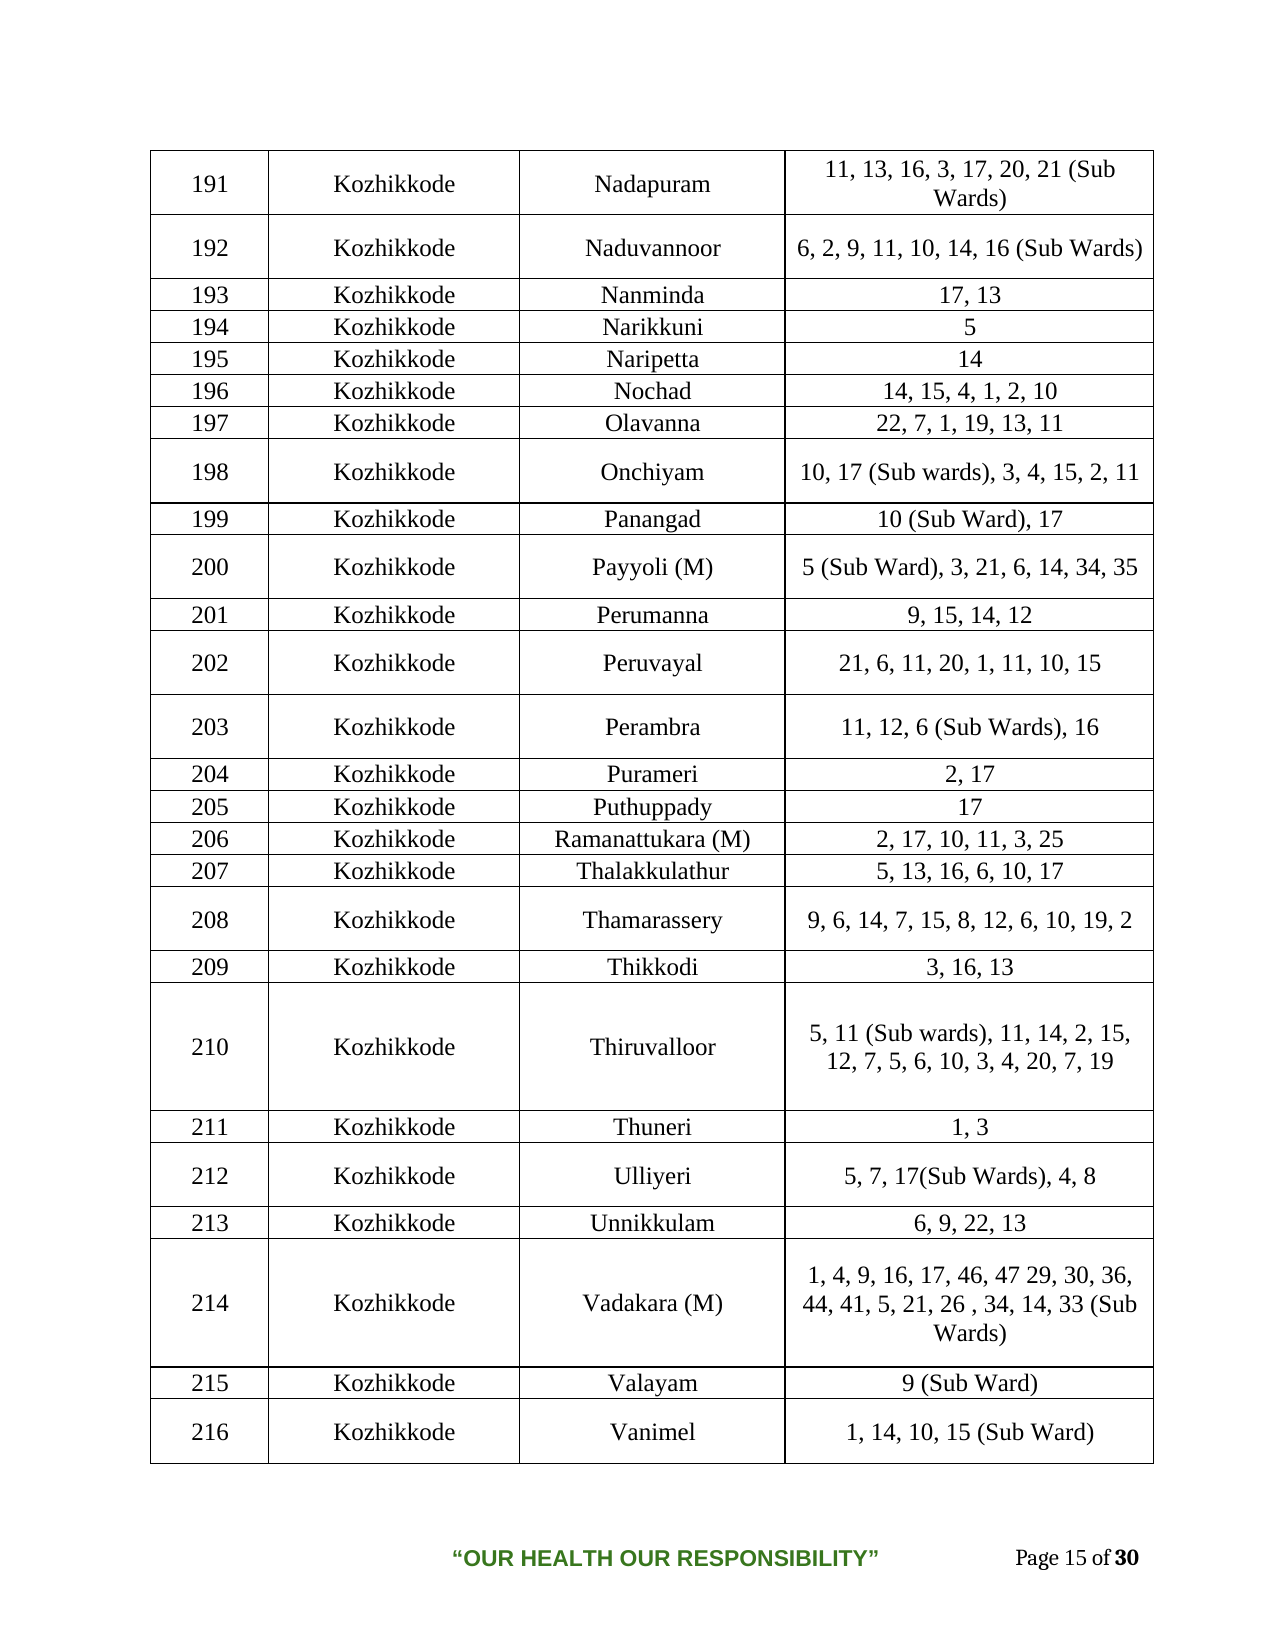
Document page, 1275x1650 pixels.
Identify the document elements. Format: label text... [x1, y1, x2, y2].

table_cell Kozhikkode [269, 215, 519, 278]
table_cell Kozhikkode [269, 535, 519, 598]
table_cell Valayam [520, 1368, 784, 1398]
table_cell Panangad [520, 504, 784, 534]
table_cell 192 [151, 215, 268, 278]
table_cell Kozhikkode [269, 1111, 519, 1142]
table_cell 17 [786, 791, 1153, 822]
table_cell 207 [151, 855, 268, 886]
table_cell Ulliyeri [520, 1143, 784, 1206]
table_header Kozhikkode [269, 151, 519, 214]
table_cell 11, 12, 6 (Sub Wards), 16 [786, 695, 1153, 758]
table_cell Perumanna [520, 599, 784, 630]
table_cell Peruvayal [520, 631, 784, 694]
table_cell Kozhikkode [269, 407, 519, 438]
table_cell Puthuppady [520, 791, 784, 822]
table_cell Thiruvalloor [520, 983, 784, 1110]
table_cell Kozhikkode [269, 951, 519, 982]
table_cell 5 (Sub Ward), 3, 21, 6, 14, 34, 35 [786, 535, 1153, 598]
table_cell 193 [151, 279, 268, 310]
table_cell Kozhikkode [269, 1143, 519, 1206]
table_cell Kozhikkode [269, 343, 519, 374]
table_cell Purameri [520, 759, 784, 790]
table_cell Kozhikkode [269, 1368, 519, 1398]
table_cell 199 [151, 504, 268, 534]
table_cell 21, 6, 11, 20, 1, 11, 10, 15 [786, 631, 1153, 694]
table_cell 209 [151, 951, 268, 982]
table_cell 211 [151, 1111, 268, 1142]
table_cell Thalakkulathur [520, 855, 784, 886]
table_cell 205 [151, 791, 268, 822]
table_cell 206 [151, 823, 268, 854]
table_cell 9, 15, 14, 12 [786, 599, 1153, 630]
table_cell Nochad [520, 375, 784, 406]
table_cell Vanimel [520, 1399, 784, 1462]
table_cell Ramanattukara (M) [520, 823, 784, 854]
table_cell 208 [151, 887, 268, 950]
table_cell 195 [151, 343, 268, 374]
table_cell Kozhikkode [269, 823, 519, 854]
table_cell 17, 13 [786, 279, 1153, 310]
table_cell 2, 17, 10, 11, 3, 25 [786, 823, 1153, 854]
table_cell 196 [151, 375, 268, 406]
table_cell Kozhikkode [269, 1399, 519, 1462]
table_cell Kozhikkode [269, 791, 519, 822]
table_cell 9 (Sub Ward) [786, 1368, 1153, 1398]
table_cell 14, 15, 4, 1, 2, 10 [786, 375, 1153, 406]
table_cell Kozhikkode [269, 1207, 519, 1238]
table_cell 204 [151, 759, 268, 790]
table_cell Kozhikkode [269, 1239, 519, 1366]
table_cell 6, 2, 9, 11, 10, 14, 16 (Sub Wards) [786, 215, 1153, 278]
table_cell Kozhikkode [269, 759, 519, 790]
table_cell 197 [151, 407, 268, 438]
table_header 191 [151, 151, 268, 214]
table_cell 1, 3 [786, 1111, 1153, 1142]
table_cell 9, 6, 14, 7, 15, 8, 12, 6, 10, 19, 2 [786, 887, 1153, 950]
table_cell Narikkuni [520, 311, 784, 342]
table_cell Kozhikkode [269, 311, 519, 342]
table_cell 1, 14, 10, 15 (Sub Ward) [786, 1399, 1153, 1462]
table_cell Thamarassery [520, 887, 784, 950]
table_cell 10, 17 (Sub wards), 3, 4, 15, 2, 11 [786, 439, 1153, 502]
table_cell Kozhikkode [269, 695, 519, 758]
table_cell Onchiyam [520, 439, 784, 502]
table_cell Kozhikkode [269, 439, 519, 502]
table_cell Nanminda [520, 279, 784, 310]
table_cell Thuneri [520, 1111, 784, 1142]
table_cell Unnikkulam [520, 1207, 784, 1238]
table_cell 5, 11 (Sub wards), 11, 14, 2, 15, 12, 7, 5, 6, 10, 3, 4, 20, 7, 19 [786, 983, 1153, 1110]
table_cell 194 [151, 311, 268, 342]
table_header 11, 13, 16, 3, 17, 20, 21 (Sub Wards) [786, 151, 1153, 214]
table_cell 10 (Sub Ward), 17 [786, 504, 1153, 534]
table_cell Kozhikkode [269, 504, 519, 534]
table_cell Thikkodi [520, 951, 784, 982]
table_cell 216 [151, 1399, 268, 1462]
table_cell Naduvannoor [520, 215, 784, 278]
table_cell 203 [151, 695, 268, 758]
table_cell 5 [786, 311, 1153, 342]
table_cell 6, 9, 22, 13 [786, 1207, 1153, 1238]
table_cell 3, 16, 13 [786, 951, 1153, 982]
table_cell 2, 17 [786, 759, 1153, 790]
table_cell Naripetta [520, 343, 784, 374]
table_cell 22, 7, 1, 19, 13, 11 [786, 407, 1153, 438]
table_cell Vadakara (M) [520, 1239, 784, 1366]
table_cell 215 [151, 1368, 268, 1398]
table_cell Olavanna [520, 407, 784, 438]
table_cell Kozhikkode [269, 599, 519, 630]
table_cell 198 [151, 439, 268, 502]
table_cell Payyoli (M) [520, 535, 784, 598]
table_cell Perambra [520, 695, 784, 758]
table_cell 202 [151, 631, 268, 694]
table_cell 200 [151, 535, 268, 598]
table_cell Kozhikkode [269, 375, 519, 406]
table_cell Kozhikkode [269, 887, 519, 950]
table_cell 1, 4, 9, 16, 17, 46, 47 29, 30, 36, 44, 41, 5, 21, 26 , 34, 14, 33 (Sub Wards) [786, 1239, 1153, 1366]
table_cell 212 [151, 1143, 268, 1206]
table_cell 214 [151, 1239, 268, 1366]
table_cell 201 [151, 599, 268, 630]
table_cell 5, 13, 16, 6, 10, 17 [786, 855, 1153, 886]
table_cell 5, 7, 17(Sub Wards), 4, 8 [786, 1143, 1153, 1206]
table_cell Kozhikkode [269, 631, 519, 694]
table_cell 210 [151, 983, 268, 1110]
table_cell Kozhikkode [269, 855, 519, 886]
table_header Nadapuram [520, 151, 784, 214]
table_cell 213 [151, 1207, 268, 1238]
table_cell 14 [786, 343, 1153, 374]
table_cell Kozhikkode [269, 279, 519, 310]
table_cell Kozhikkode [269, 983, 519, 1110]
